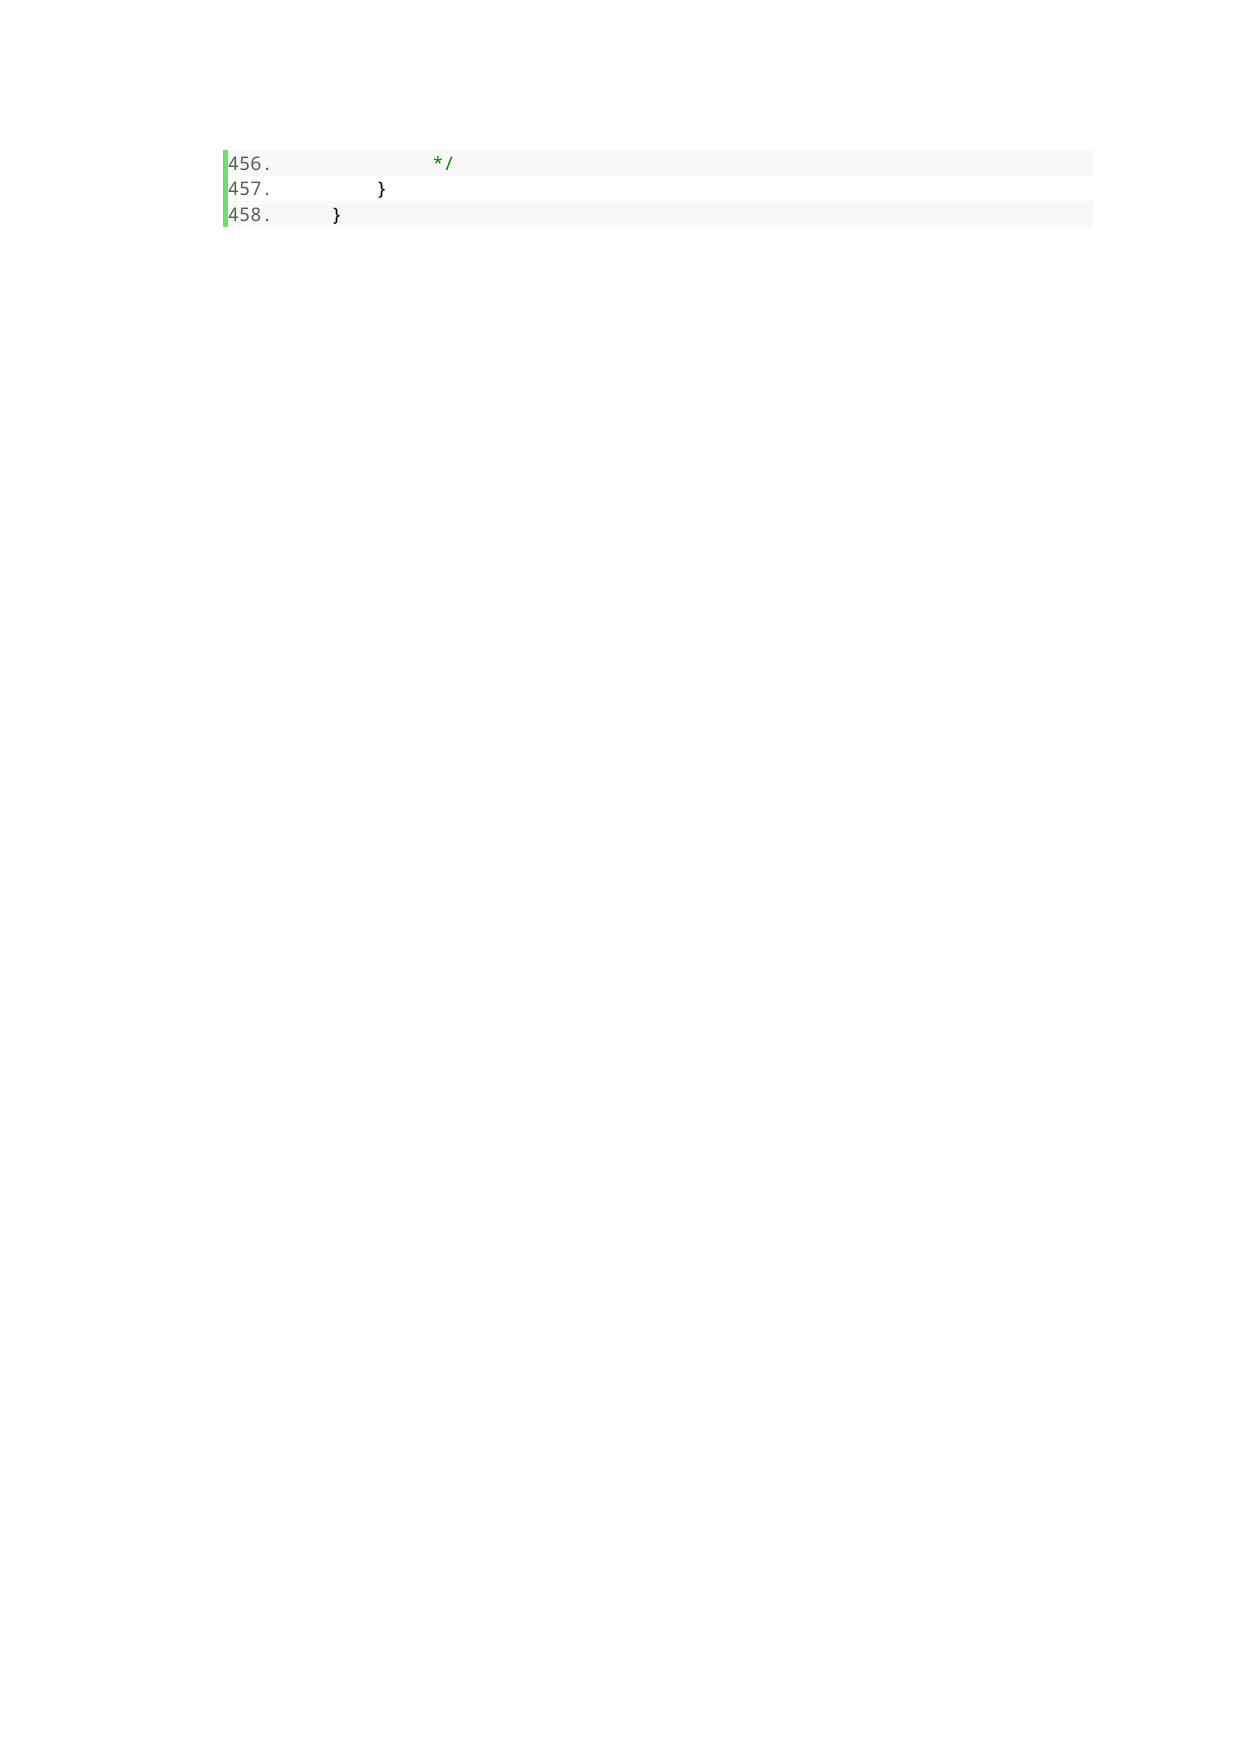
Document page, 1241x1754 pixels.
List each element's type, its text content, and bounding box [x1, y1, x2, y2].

list */ [228, 150, 1093, 176]
list } [228, 201, 1093, 227]
list } [228, 176, 1093, 201]
